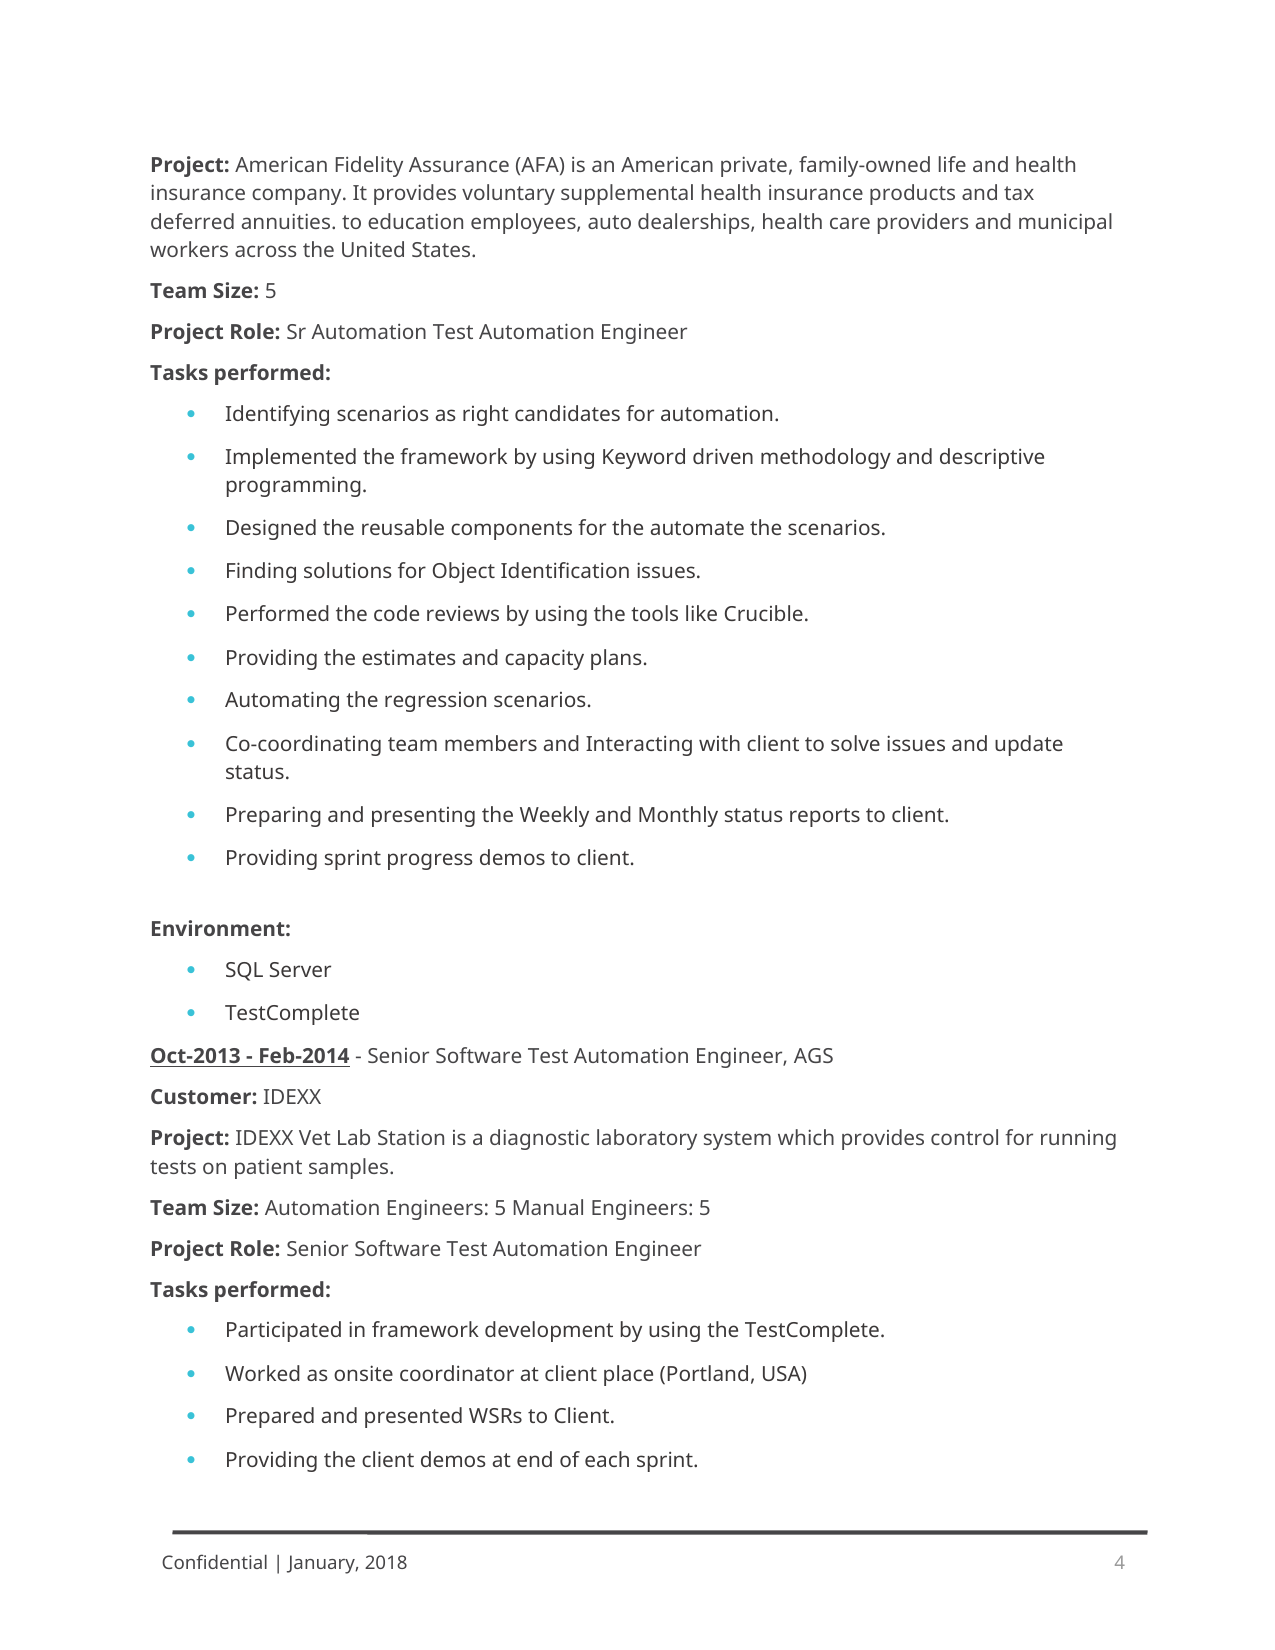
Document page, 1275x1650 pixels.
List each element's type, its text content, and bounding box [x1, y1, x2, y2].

text Customer: IDEXX [150, 1082, 1125, 1111]
text Project Role: Sr Automation Test Automation Engineer [150, 317, 1125, 346]
list Performed the code reviews by using the tools like Crucible. [187, 599, 1125, 628]
list Co-coordinating team members and Interacting with client to solve issues and update status. [187, 729, 1125, 786]
list Worked as onsite coordinator at client place (Portland, USA) [187, 1359, 1125, 1387]
list Preparing and presenting the Weekly and Monthly status reports to client. [187, 800, 1125, 828]
list SQL Server [187, 956, 1125, 984]
list TestComplete [187, 998, 1125, 1027]
text Tasks performed: [150, 1275, 1125, 1303]
text Tasks performed: [150, 358, 1125, 387]
text Team Size: Automation Engineers: 5 Manual Engineers: 5 [150, 1193, 1125, 1221]
text Project Role: Senior Software Test Automation Engineer [150, 1234, 1125, 1262]
list Identifying scenarios as right candidates for automation. [187, 399, 1125, 427]
list Prepared and presented WSRs to Client. [187, 1402, 1125, 1430]
text Team Size: 5 [150, 276, 1125, 305]
list Providing the client demos at end of each sprint. [187, 1445, 1125, 1473]
text Project: American Fidelity Assurance (AFA) is an American private, family-owned life and health insurance company. It provides voluntary supplemental health insurance products and tax deferred annuities. to education employees, auto dealerships, health care providers and municipal workers across the United States. [150, 150, 1125, 264]
list Participated in framework development by using the TestComplete. [187, 1316, 1125, 1344]
list Providing the estimates and capacity plans. [187, 643, 1125, 671]
list Providing sprint progress demos to client. [187, 843, 1125, 872]
list Designed the reusable components for the automate the scenarios. [187, 513, 1125, 542]
list Finding solutions for Object Identification issues. [187, 557, 1125, 585]
list Implemented the framework by using Keyword driven methodology and descriptive programming. [187, 442, 1125, 499]
text Oct-2013 - Feb-2014 - Senior Software Test Automation Engineer, AGS [150, 1042, 1125, 1070]
list Automating the regression scenarios. [187, 686, 1125, 714]
text Project: IDEXX Vet Lab Station is a diagnostic laboratory system which provides control for running tests on patient samples. [150, 1123, 1125, 1180]
text Environment: [150, 914, 1125, 943]
